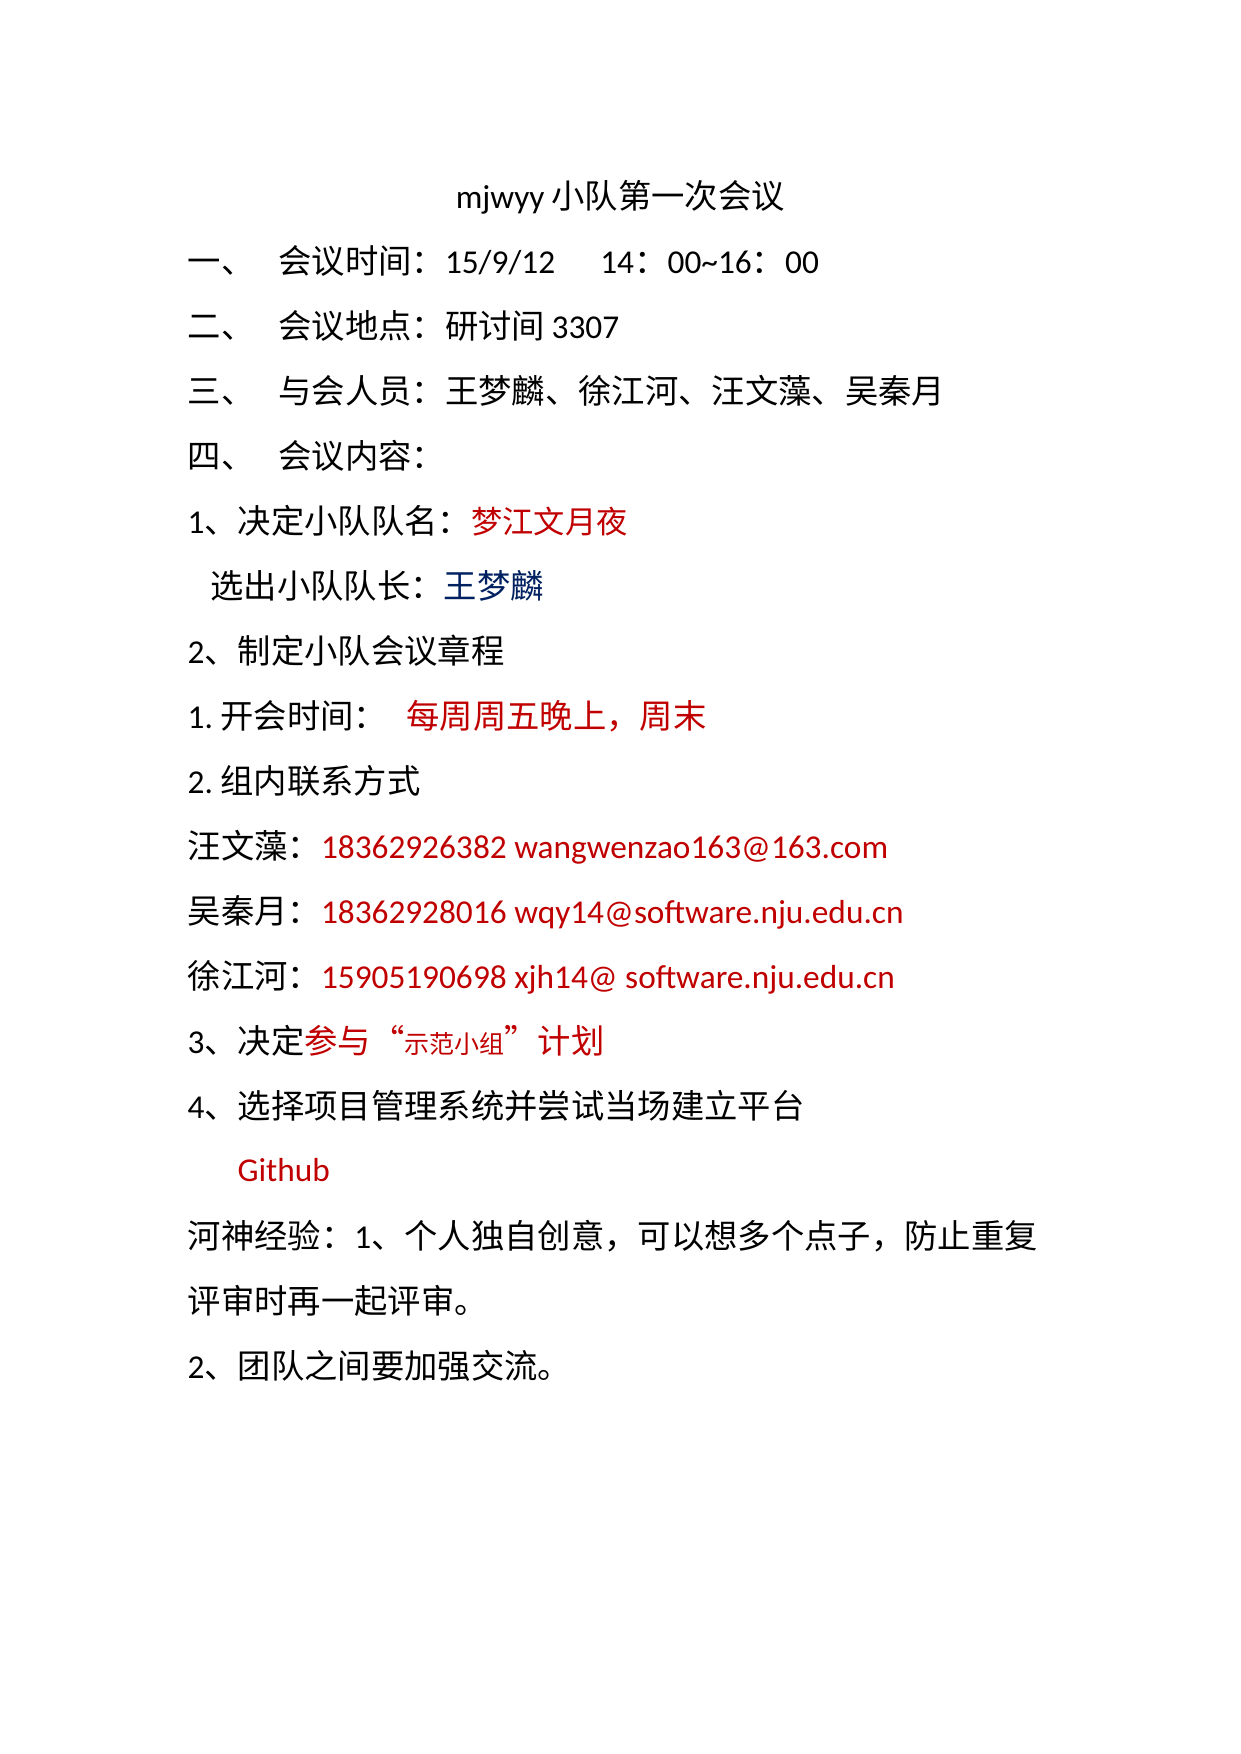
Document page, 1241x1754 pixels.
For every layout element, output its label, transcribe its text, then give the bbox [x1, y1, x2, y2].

list 与会人员：王梦麟、徐江河、汪文藻、吴秦月 [187, 357, 1053, 422]
list 会议内容： [187, 422, 1053, 487]
text 2. 组内联系方式 [187, 747, 1053, 812]
text 2、团队之间要加强交流。 [187, 1332, 1053, 1397]
text 选出小队队长：王梦麟 [187, 552, 1053, 617]
text 河神经验：1、个人独自创意，可以想多个点子，防止重复 [187, 1202, 1053, 1267]
text 2、制定小队会议章程 [187, 617, 1053, 682]
text 吴秦月：18362928016 wqy14@software.nju.edu.cn [187, 877, 1053, 942]
text 3、决定参与“示范小组”计划 [187, 1007, 1053, 1072]
text Github [187, 1137, 1053, 1202]
text 评审时再一起评审。 [187, 1267, 1053, 1332]
list 会议地点：研讨间3307 [187, 292, 1053, 357]
text 1、决定小队队名：梦江文月夜 [187, 487, 1053, 552]
text 汪文藻：18362926382 wangwenzao163@163.com [187, 812, 1053, 877]
text mjwyy小队第一次会议 [187, 162, 1053, 227]
text 4、选择项目管理系统并尝试当场建立平台 [187, 1072, 1053, 1137]
list 会议时间：15/9/12 14：00~16：00 [187, 227, 1053, 292]
text 徐江河：15905190698 xjh14@ software.nju.edu.cn [187, 942, 1053, 1007]
text 1. 开会时间： 每周周五晚上，周末 [187, 682, 1053, 747]
